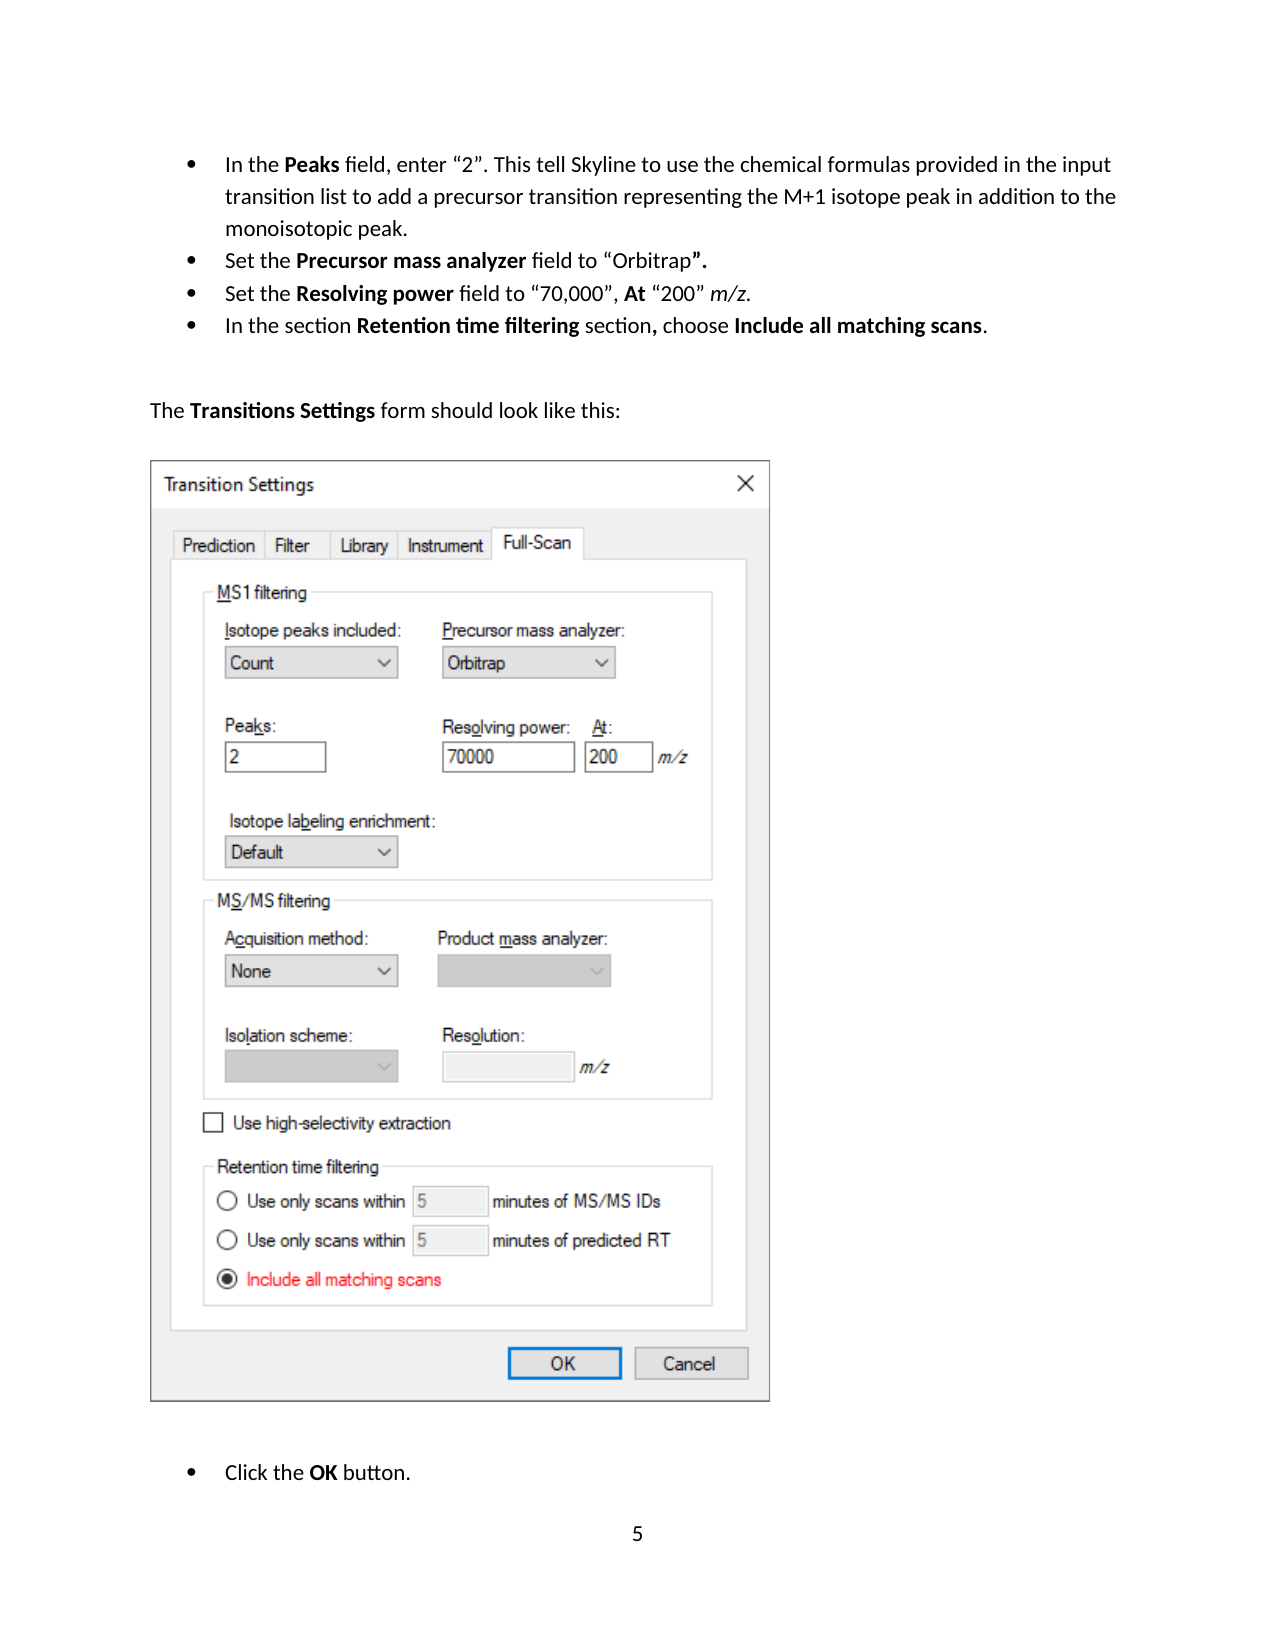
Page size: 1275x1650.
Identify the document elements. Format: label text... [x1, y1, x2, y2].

list Click the OK button. [187, 1458, 1125, 1486]
list In the section Retention time filtering section, choose Include all matching scans. [187, 311, 1125, 371]
list Set the Resolving power field to “70,000”, At “200” m/z. [187, 279, 1125, 307]
list Set the Precursor mass analyzer field to “Orbitrap”. [187, 247, 1125, 274]
list In the Peaks field, enter “2”. This tell Skyline to use the chemical formulas provided in the input transition list to add a precursor transition representing the M+1 isotope peak in addition to the monoisotopic peak. [187, 150, 1125, 242]
picture [150, 460, 771, 1402]
